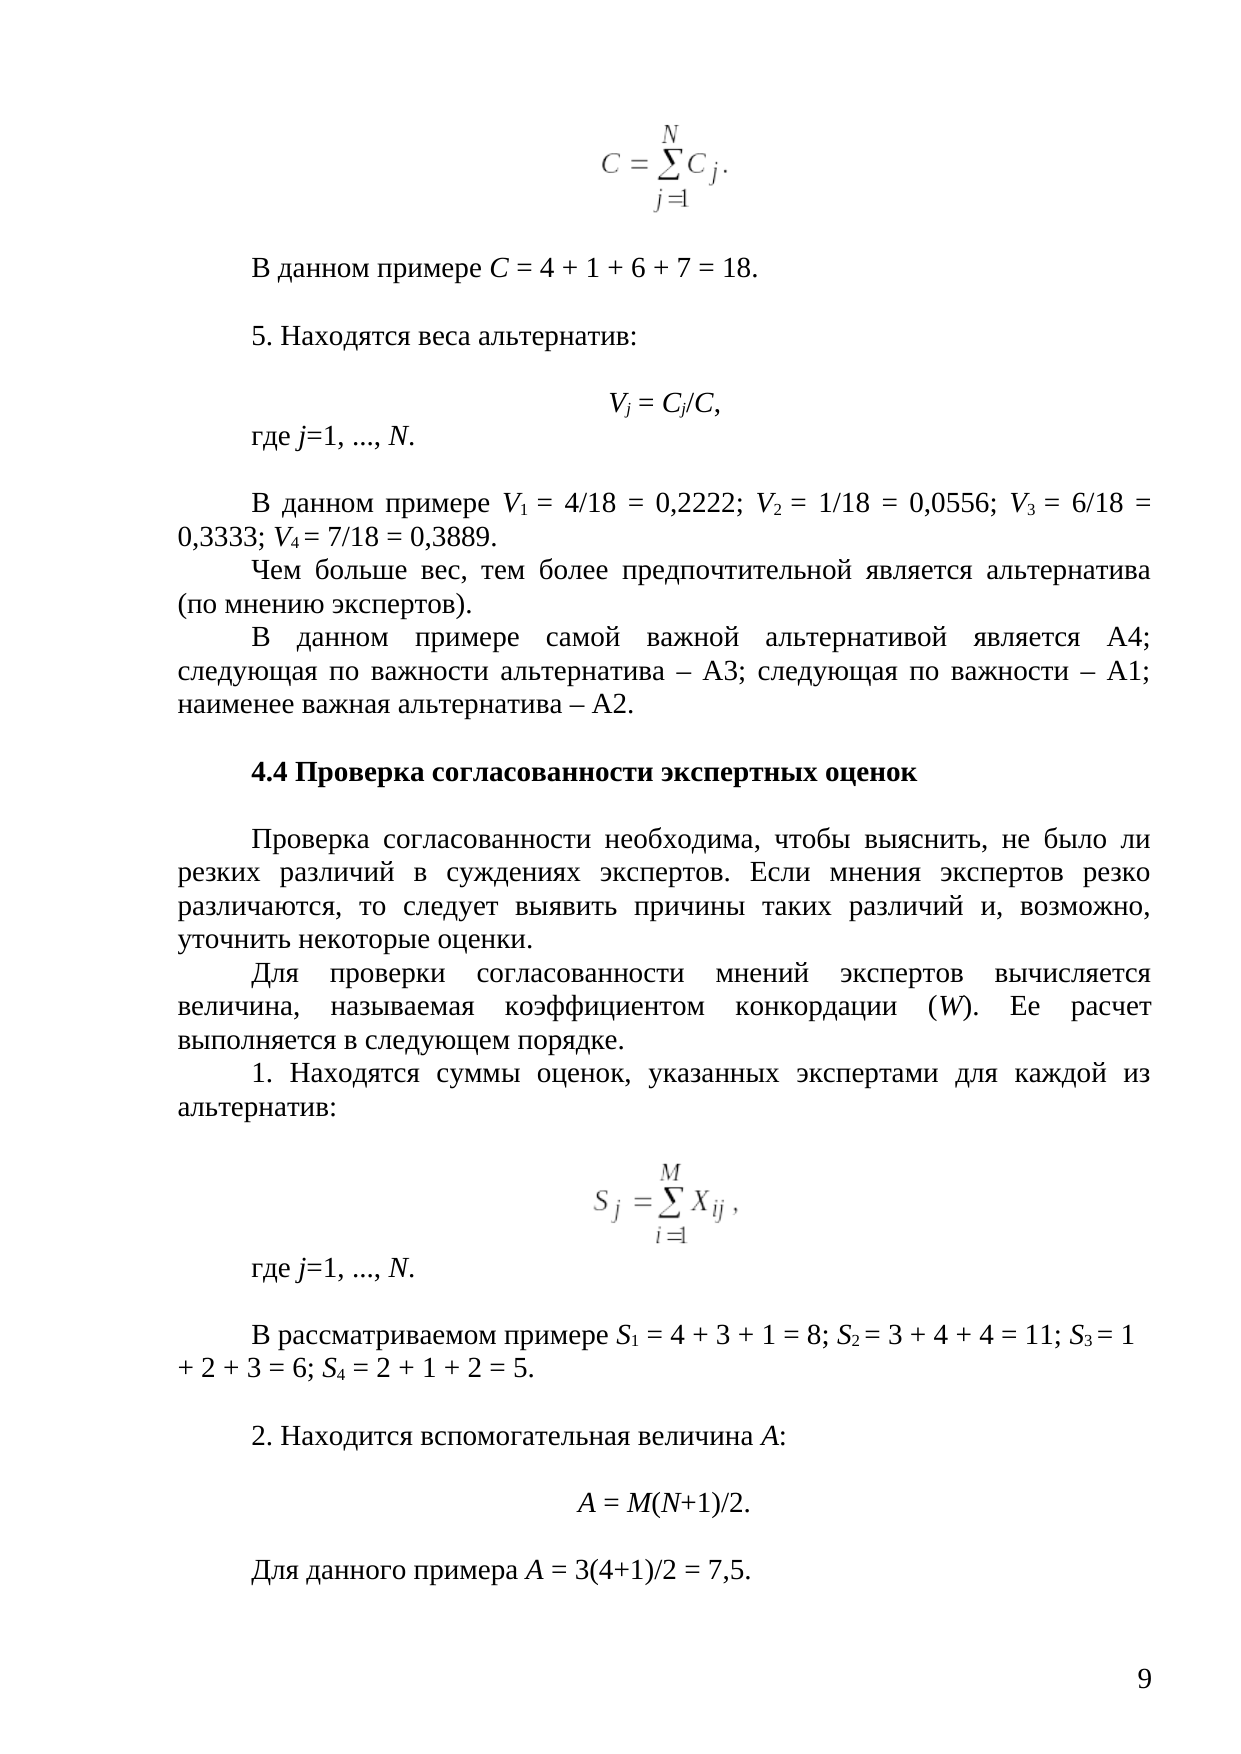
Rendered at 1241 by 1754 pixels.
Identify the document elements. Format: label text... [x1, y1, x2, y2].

text где j=1, ..., N. [177, 1250, 1152, 1283]
text Vj = Cj/C, [177, 385, 1152, 418]
text В данном примере самой важной альтернативой является А4; следующая по важности альтернатива – А3; следующая по важности – А1; наименее важная альтернатива – А2. [177, 619, 1152, 720]
text Для проверки согласованности мнений экспертов вычисляется величина, называемая коэффициентом конкордации (W). Ее расчет выполняется в следующем порядке. [177, 955, 1152, 1056]
text В данном примере V1 = 4/18 = 0,2222; V2 = 1/18 = 0,0556; V3 = 6/18 = 0,3333; V4 = 7/18 = 0,3889. [177, 485, 1152, 552]
text 1. Находятся суммы оценок, указанных экспертами для каждой из альтернатив: [177, 1056, 1152, 1123]
text В данном примере C = 4 + 1 + 6 + 7 = 18. [177, 251, 1152, 284]
text Проверка согласованности необходима, чтобы выяснить, не было ли резких различий в суждениях экспертов. Если мнения экспертов резко различаются, то следует выявить причины таких различий и, возможно, уточнить некоторые оценки. [177, 821, 1152, 955]
text где j=1, ..., N. [177, 418, 1152, 452]
subtitle 4.4 Проверка согласованности экспертных оценок [177, 754, 1152, 787]
text Чем больше вес, тем более предпочтительной является альтернатива (по мнению экспертов). [177, 552, 1152, 619]
text Для данного примера A = 3(4+1)/2 = 7,5. [177, 1552, 1152, 1585]
text В рассматриваемом примере S1 = 4 + 3 + 1 = 8; S2 = 3 + 4 + 4 = 11; S3 = 1 + 2 + 3 = 6; S4 = 2 + 1 + 2 = 5. [177, 1317, 1152, 1384]
text 2. Находится вспомогательная величина A: [177, 1418, 1152, 1451]
text A = M(N+1)/2. [177, 1485, 1152, 1518]
text 5. Находятся веса альтернатив: [177, 318, 1152, 351]
